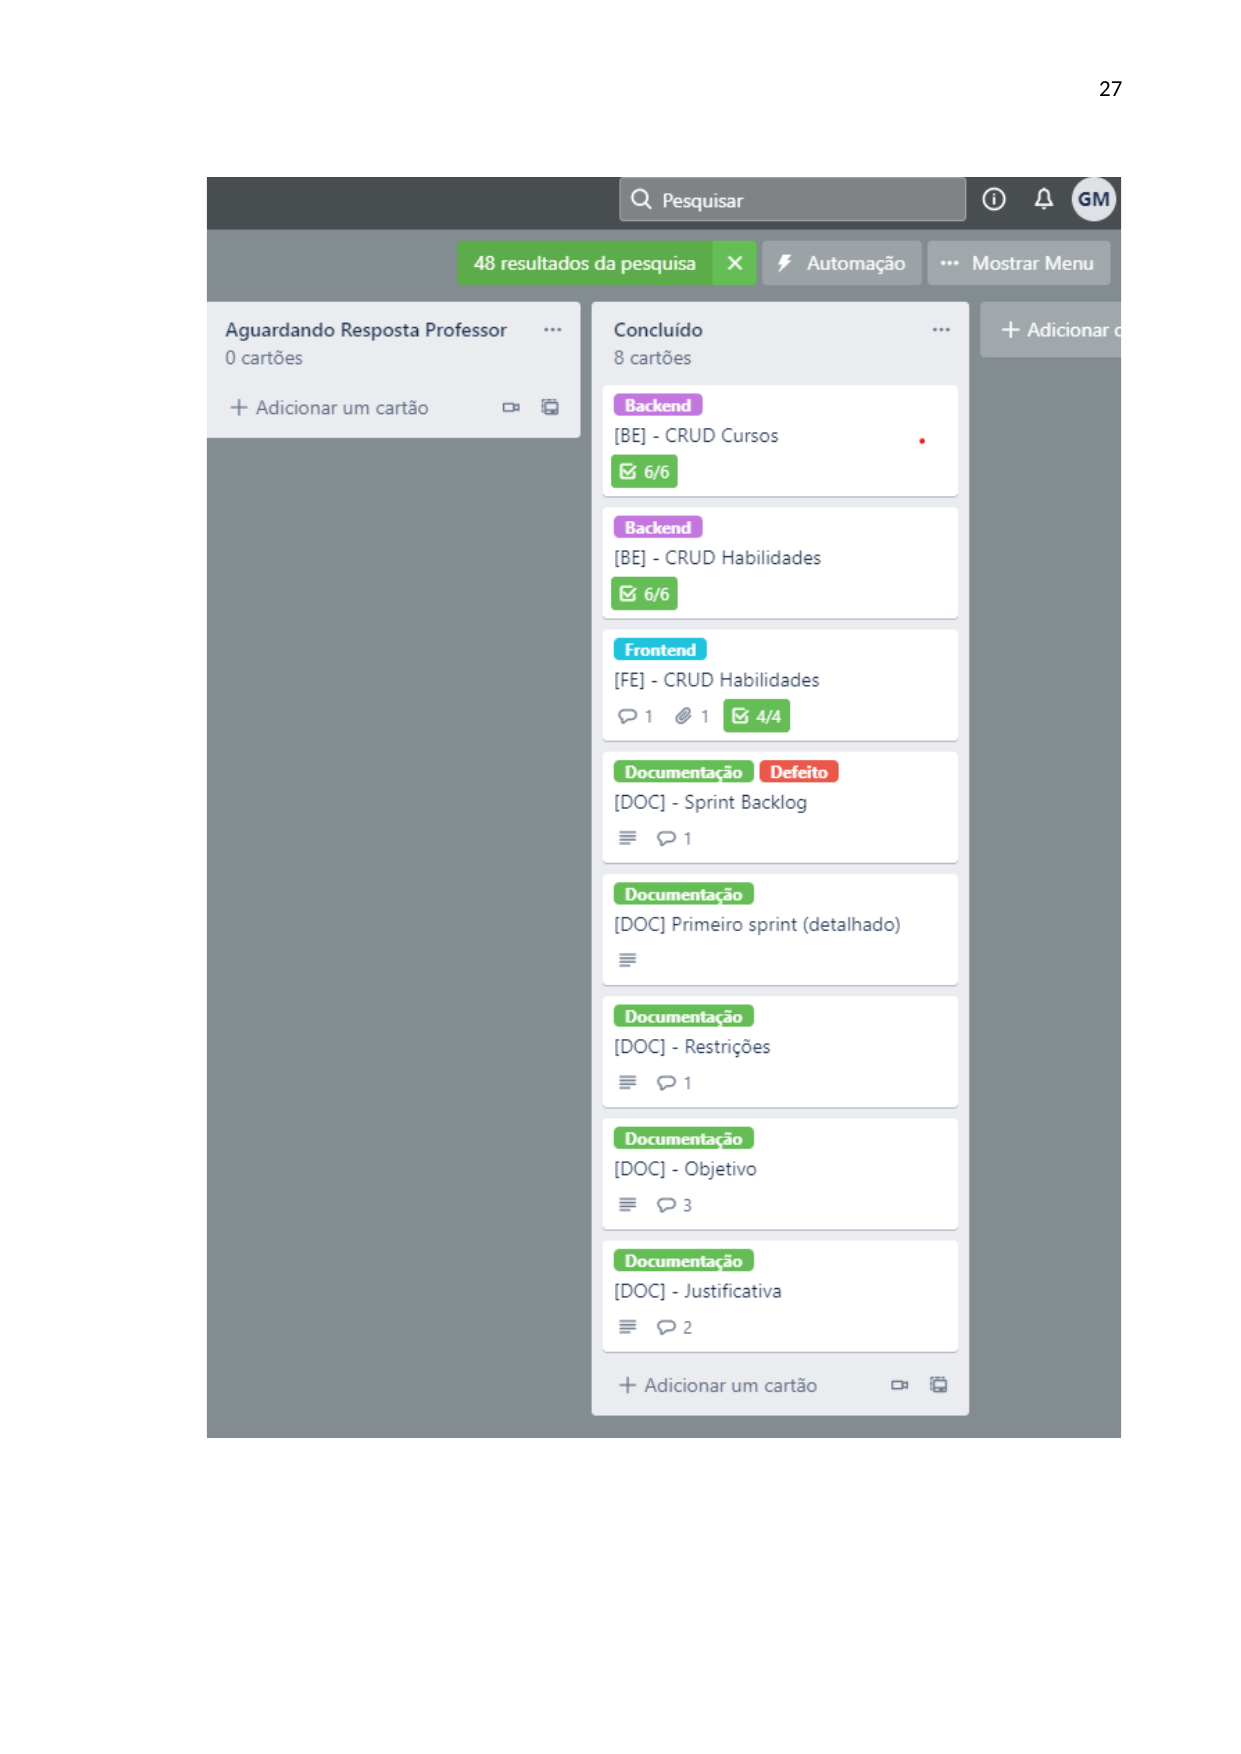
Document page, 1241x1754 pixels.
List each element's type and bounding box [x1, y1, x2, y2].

picture [206, 177, 1122, 1438]
